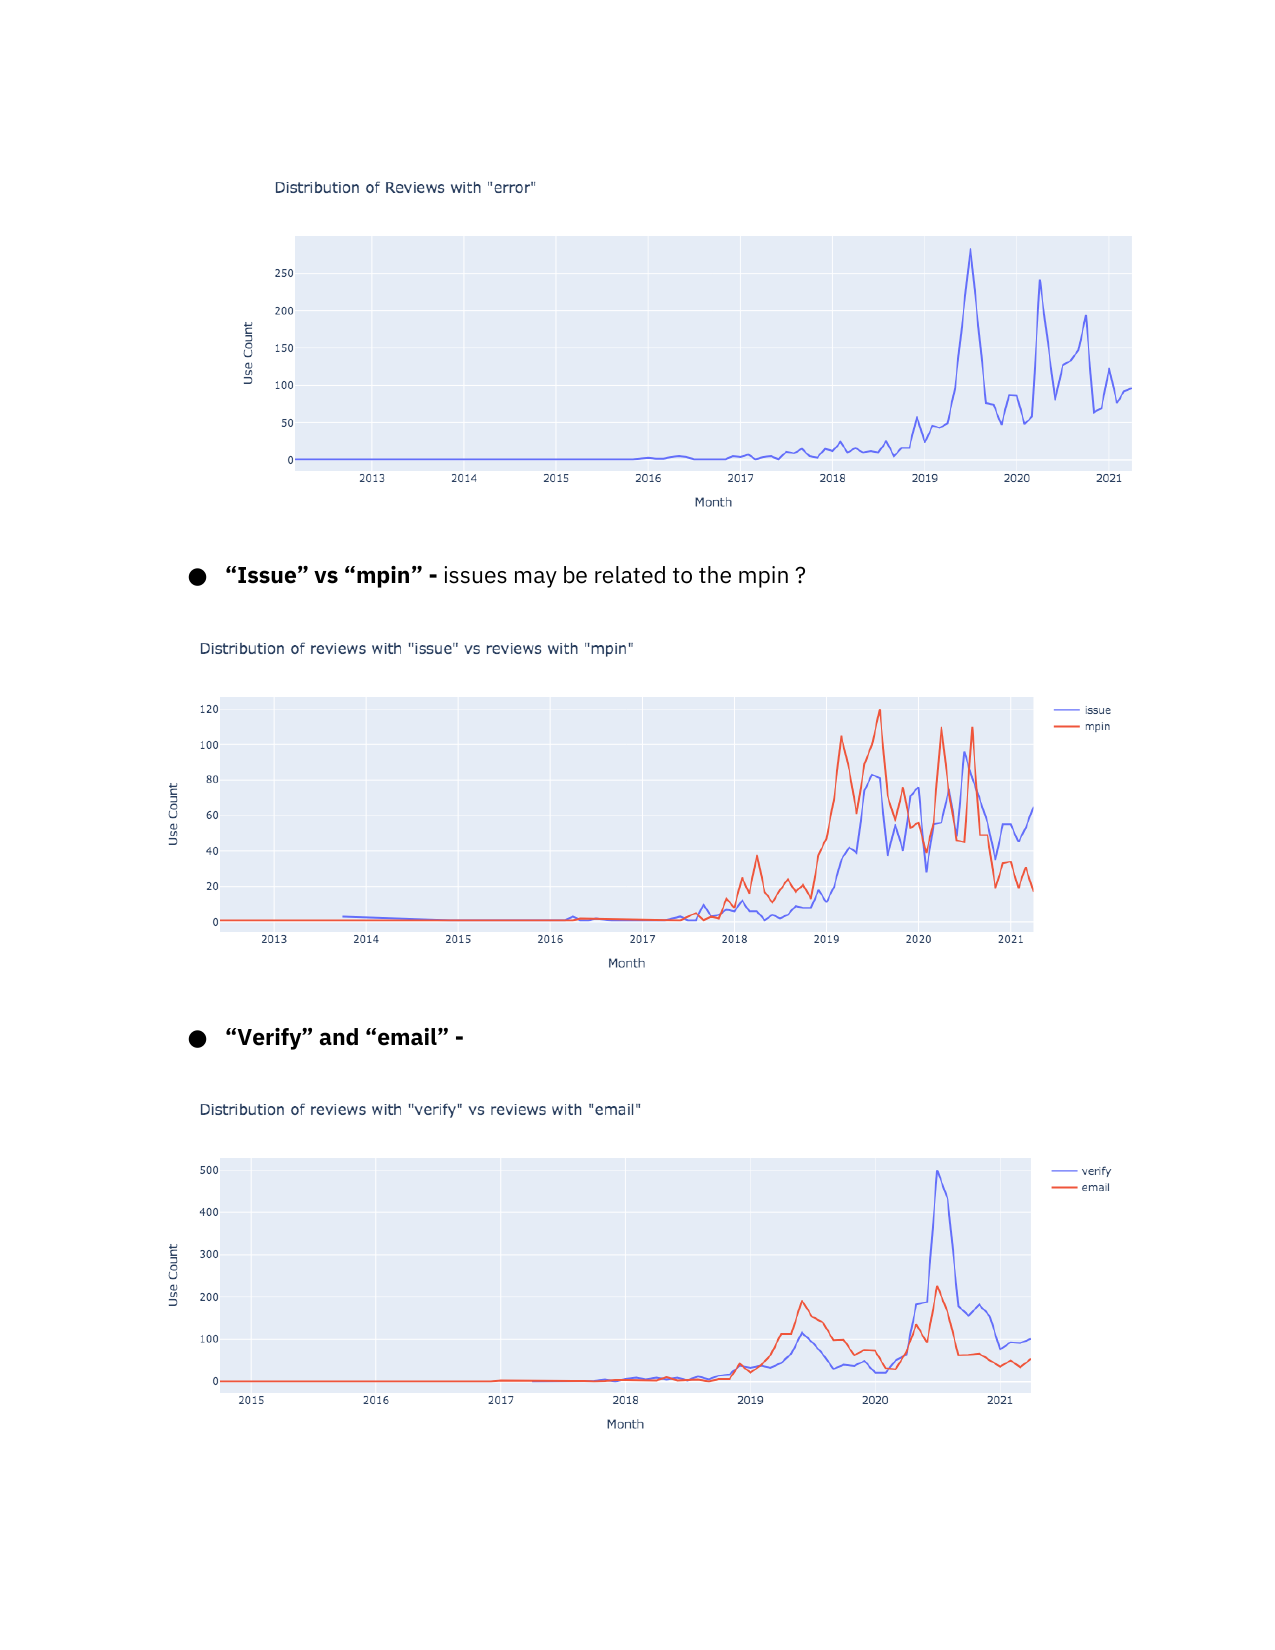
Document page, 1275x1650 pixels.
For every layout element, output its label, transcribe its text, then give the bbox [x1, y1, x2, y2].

picture [150, 611, 1125, 1001]
picture [225, 150, 1200, 540]
list “Verify” and “email” - [187, 1021, 1125, 1051]
picture [150, 1072, 1125, 1462]
list “Issue” vs “mpin” - issues may be related to the mpin ? [187, 560, 1125, 590]
